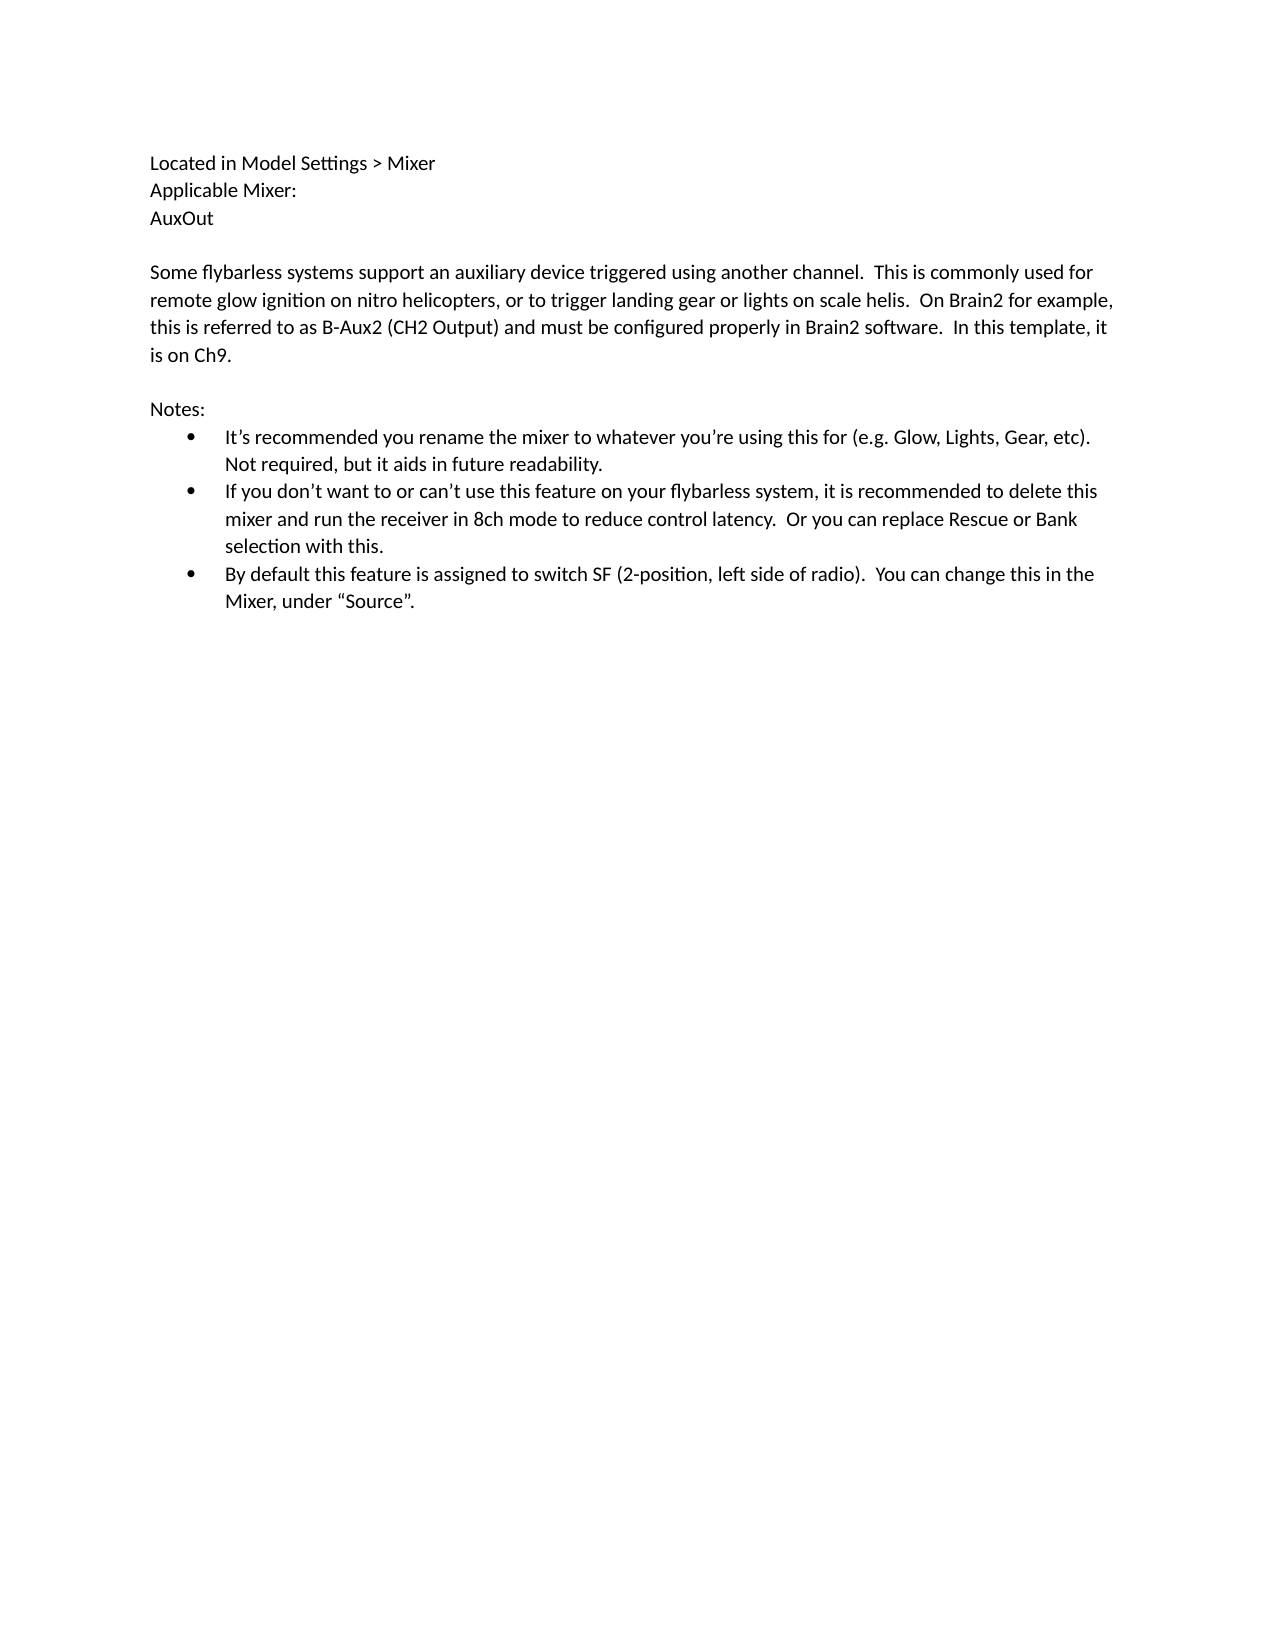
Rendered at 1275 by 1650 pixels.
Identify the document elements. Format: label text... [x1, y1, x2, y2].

list By default this feature is assigned to switch SF (2-position, left side of radio). You can change this in the Mixer, under “Source”. [187, 561, 1125, 614]
text Located in Model Settings > Mixer [150, 150, 1125, 175]
text Some flybarless systems support an auxiliary device triggered using another channel. This is commonly used for remote glow ignition on nitro helicopters, or to trigger landing gear or lights on scale helis. On Brain2 for example, this is referred to as B-Aux2 (CH2 Output) and must be configured properly in Brain2 software. In this template, it is on Ch9. [150, 259, 1125, 367]
text Notes: [150, 397, 1125, 422]
text AuxOut [150, 205, 1125, 230]
list If you don’t want to or can’t use this feature on your flybarless system, it is recommended to delete this mixer and run the receiver in 8ch mode to reduce control latency. Or you can replace Rescue or Bank selection with this. [187, 479, 1125, 559]
list It’s recommended you rename the mixer to whatever you’re using this for (e.g. Glow, Lights, Gear, etc). Not required, but it aids in future readability. [187, 424, 1125, 477]
text Applicable Mixer: [150, 177, 1125, 203]
